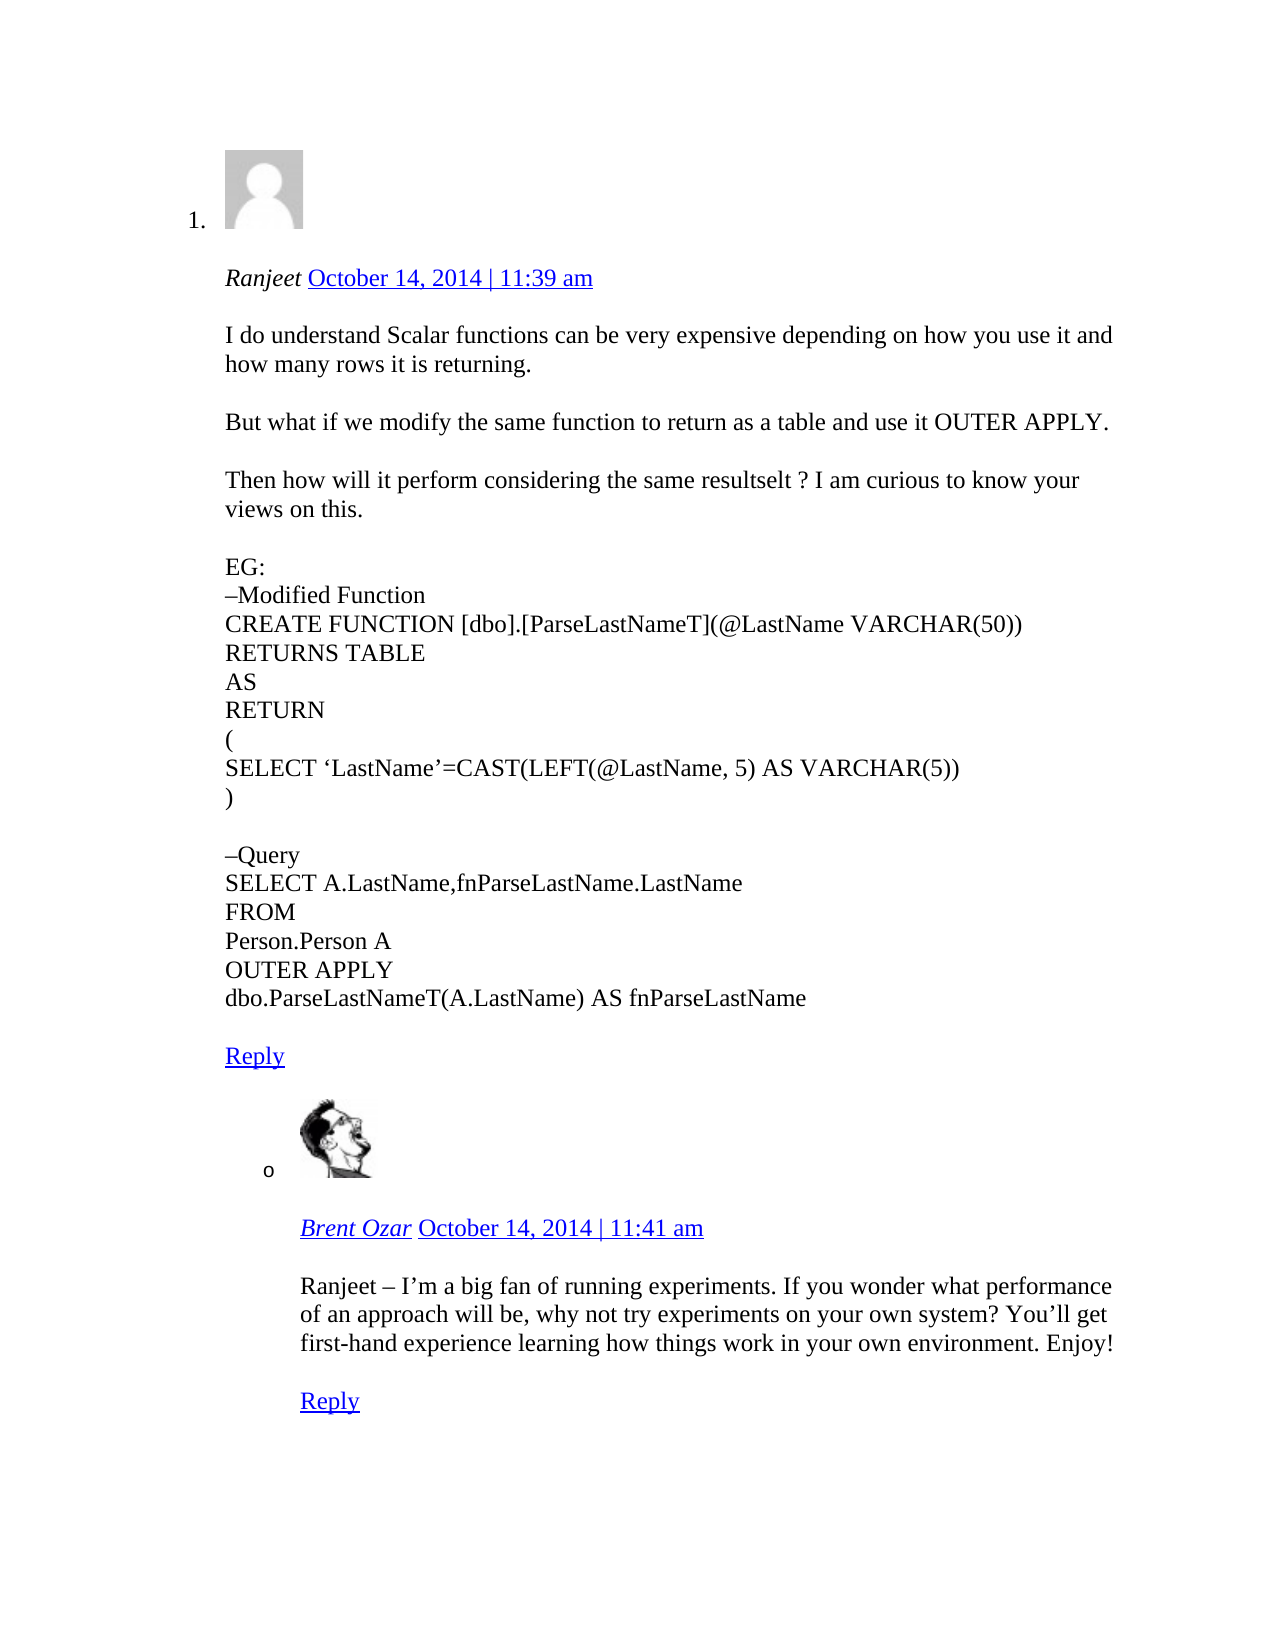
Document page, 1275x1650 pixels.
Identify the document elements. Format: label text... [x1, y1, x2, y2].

text Ranjeet October 14, 2014 | 11:39 am [225, 263, 1125, 291]
text Reply [300, 1386, 1125, 1415]
text Then how will it perform considering the same resultselt ? I am curious to know your views on this. [225, 465, 1125, 523]
text –Query SELECT A.LastName,fnParseLastName.LastName FROM Person.Person A OUTER APPLY dbo.ParseLastNameT(A.LastName) AS fnParseLastName [225, 840, 1125, 1012]
picture [225, 150, 304, 229]
text Brent Ozar October 14, 2014 | 11:41 am [300, 1213, 1125, 1242]
text But what if we modify the same function to return as a table and use it OUTER APPLY. [225, 407, 1125, 436]
picture [300, 1099, 379, 1178]
text Reply [225, 1041, 1125, 1070]
text Ranjeet – I’m a big fan of running experiments. If you wonder what performance of an approach will be, why not try experiments on your own system? You’ll get first-hand experience learning how things work in your own environment. Enjoy! [300, 1271, 1125, 1357]
text I do understand Scalar functions can be very expensive depending on how you use it and how many rows it is returning. [225, 321, 1125, 378]
text EG: –Modified Function CREATE FUNCTION [dbo].[ParseLastNameT](@LastName VARCHAR(50)) RETURNS TABLE AS RETURN ( SELECT ‘LastName’=CAST(LEFT(@LastName, 5) AS VARCHAR(5)) ) [225, 552, 1125, 811]
